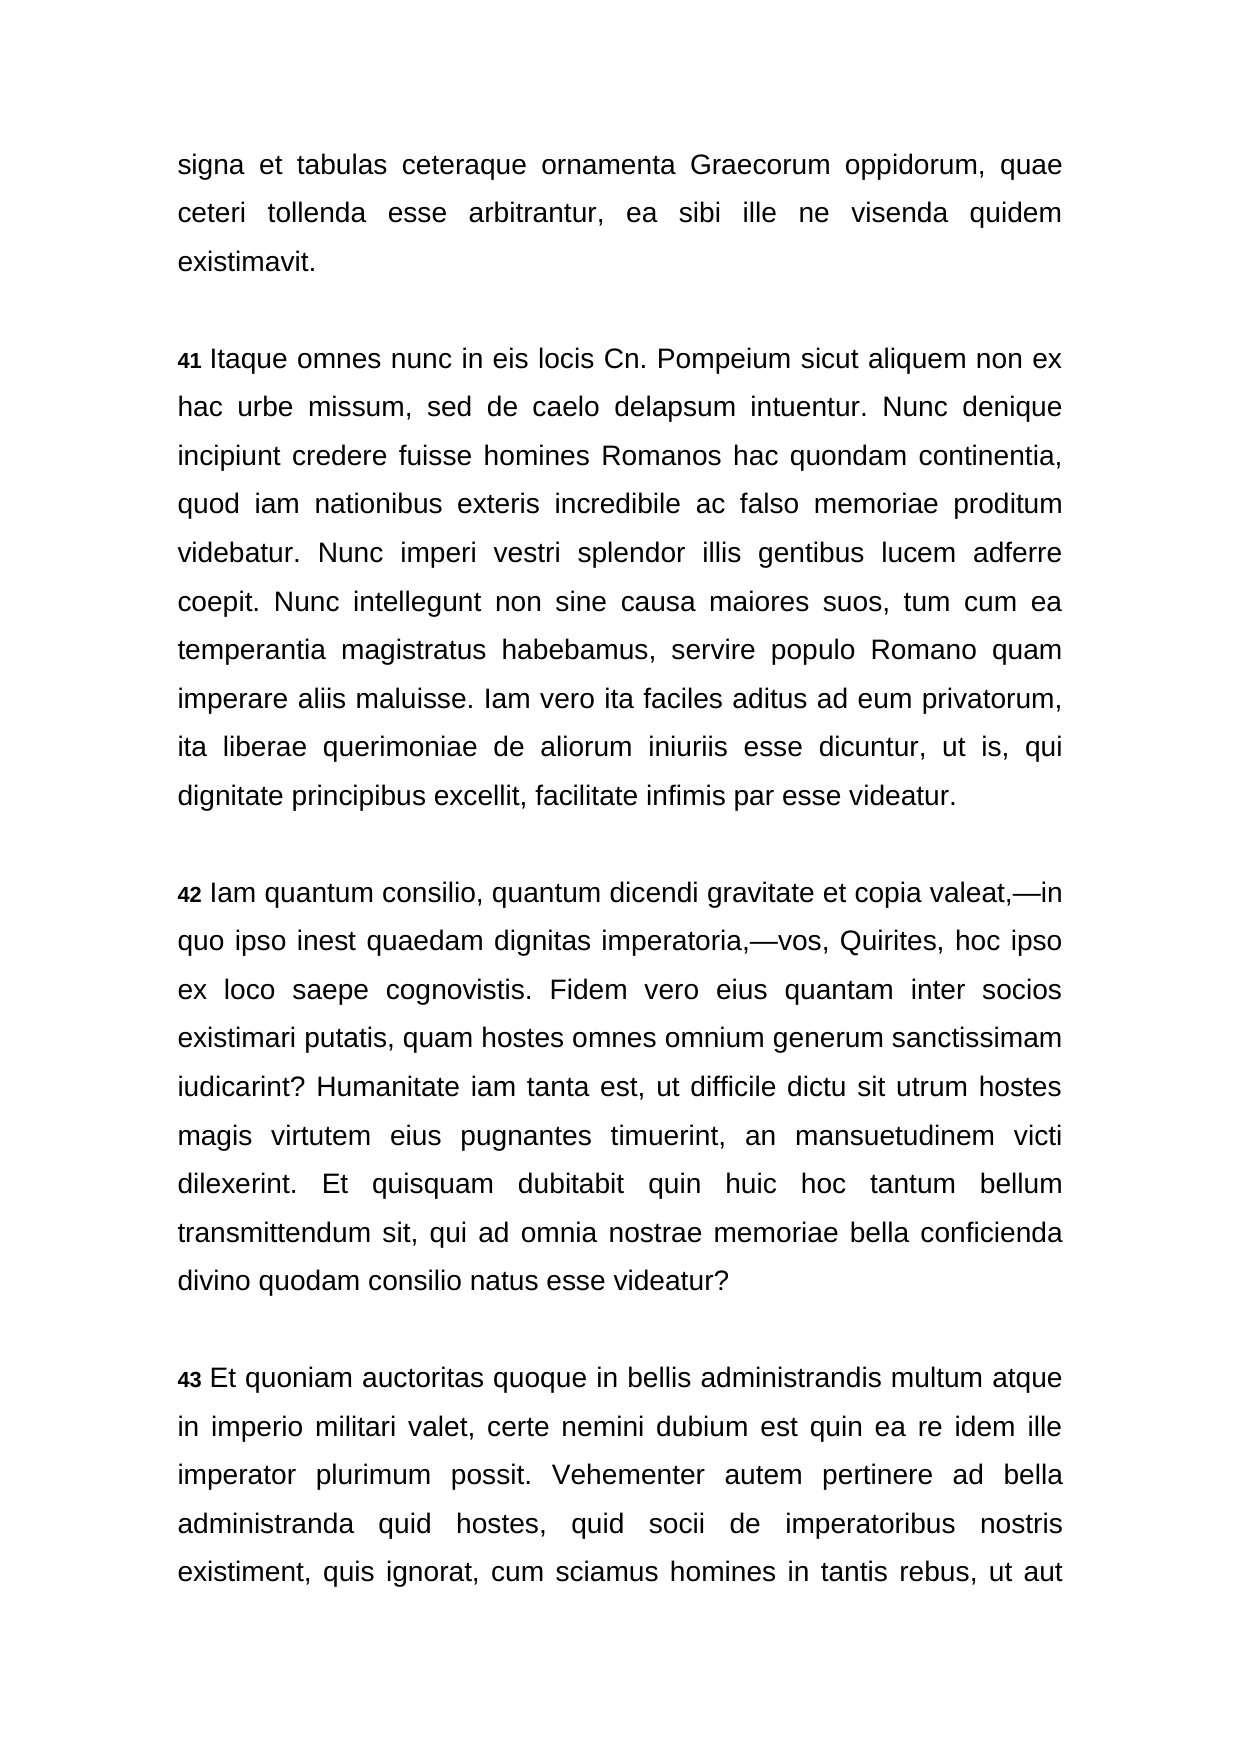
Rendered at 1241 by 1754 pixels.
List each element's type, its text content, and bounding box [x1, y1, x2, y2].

text 42 Iam quantum consilio, quantum dicendi gravitate et copia valeat,—in quo ipso inest quaedam dignitas imperatoria,—vos, Quirites, hoc ipso ex loco saepe cognovistis. Fidem vero eius quantam inter socios existimari putatis, quam hostes omnes omnium generum sanctissimam iudicarint? Humanitate iam tanta est, ut difficile dictu sit utrum hostes magis virtutem eius pugnantes timuerint, an mansuetudinem victi dilexerint. Et quisquam dubitabit quin huic hoc tantum bellum transmittendum sit, qui ad omnia nostrae memoriae bella conficienda divino quodam consilio natus esse videatur? [177, 876, 1063, 1296]
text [177, 148, 1063, 277]
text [177, 1361, 1063, 1588]
text 41 Itaque omnes nunc in eis locis Cn. Pompeium sicut aliquem non ex hac urbe missum, sed de caelo delapsum intuentur. Nunc denique incipiunt credere fuisse homines Romanos hac quondam continentia, quod iam nationibus exteris incredibile ac falso memoriae proditum videbatur. Nunc imperi vestri splendor illis gentibus lucem adferre coepit. Nunc intellegunt non sine causa maiores suos, tum cum ea temperantia magistratus habebamus, servire populo Romano quam imperare aliis maluisse. Iam vero ita faciles aditus ad eum privatorum, ita liberae querimoniae de aliorum iniuriis esse dicuntur, ut is, qui dignitate principibus excellit, facilitate infimis par esse videatur. [177, 342, 1063, 811]
